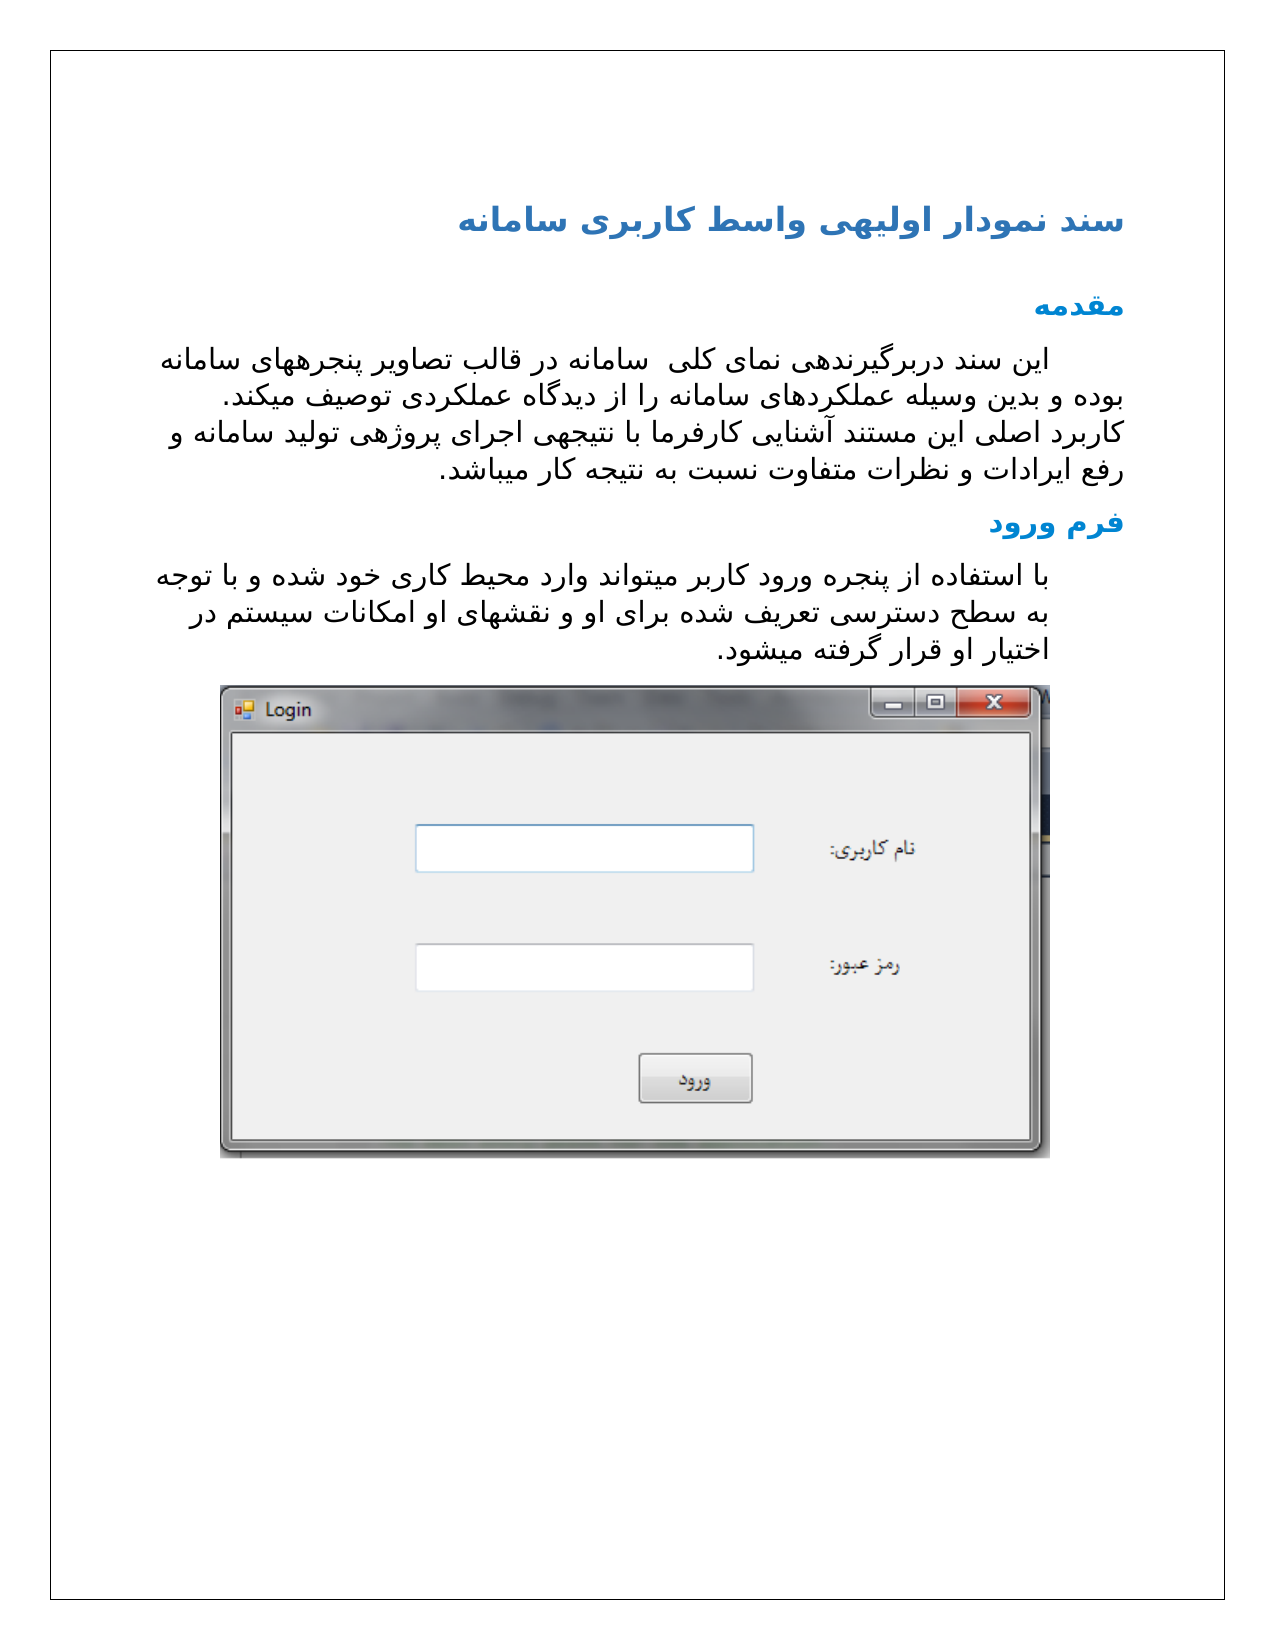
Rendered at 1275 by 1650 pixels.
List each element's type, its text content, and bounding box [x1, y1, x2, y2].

subtitle مقدمه [150, 289, 1125, 323]
subtitle سند نمودار اولیهی واسط کاربری سامانه [150, 200, 1125, 239]
subtitle فرم ورود [150, 505, 1125, 539]
text این سند دربرگیرندهی نمای کلی سامانه در قالب تصاویر پنجرههای سامانه بوده و بدین وسیله عملکردهای سامانه را از دیدگاه عملکردی توصیف میکند. کاربرد اصلی این مستند آشنایی کارفرما با نتیجهی اجرای پروژهی تولید سامانه و رفع ایرادات و نظرات متفاوت نسبت به نتیجه کار میباشد. [150, 342, 1125, 486]
picture [220, 685, 1050, 1160]
text با استفاده از پنجره ورود کاربر میتواند وارد محیط کاری خود شده و با توجه به سطح دسترسی تعریف شده برای او و نقشهای او امکانات سیستم در اختیار او قرار گرفته میشود. [150, 559, 1050, 666]
